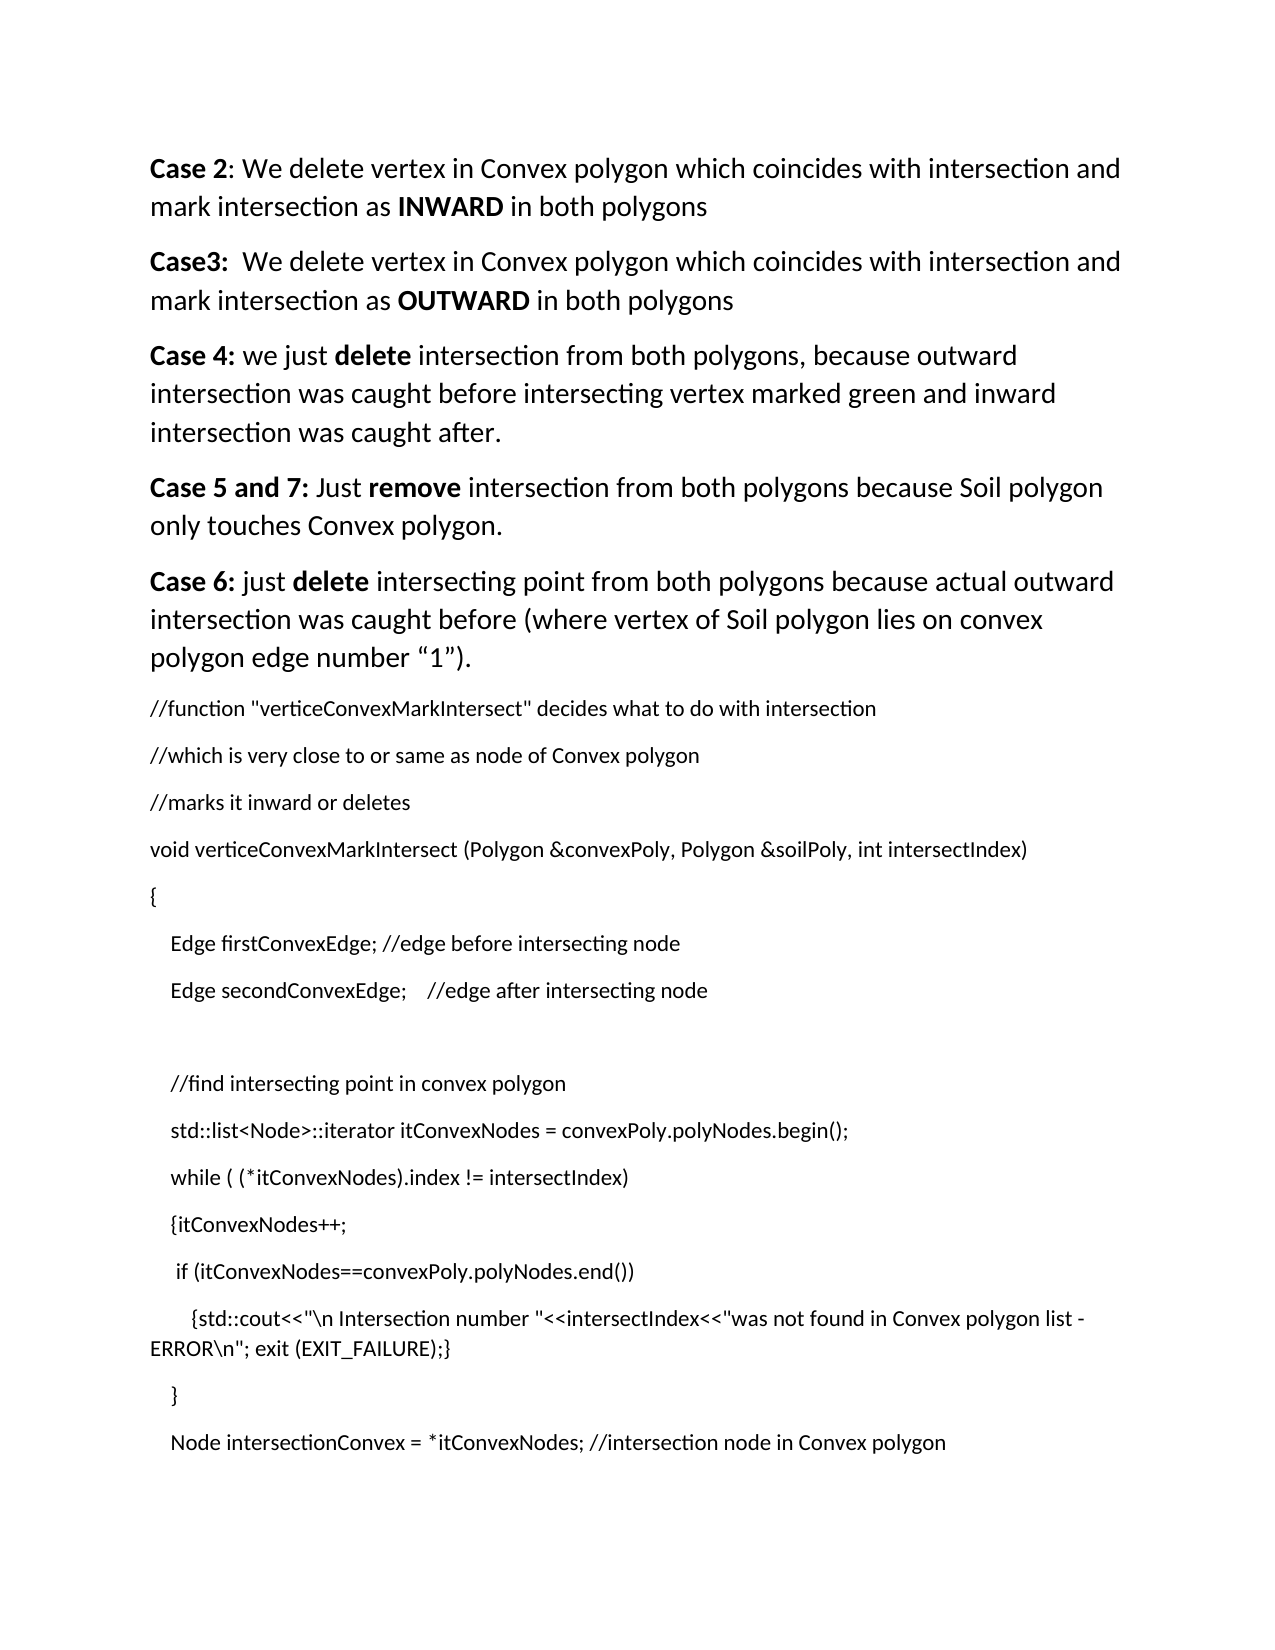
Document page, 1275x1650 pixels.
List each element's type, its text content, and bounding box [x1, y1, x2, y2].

text void verticeConvexMarkIntersect (Polygon &convexPoly, Polygon &soilPoly, int intersectIndex) [150, 835, 1125, 863]
text if (itConvexNodes==convexPoly.polyNodes.end()) [150, 1257, 1125, 1285]
text Case 2: We delete vertex in Convex polygon which coincides with intersection and mark intersection as INWARD in both polygons [150, 150, 1125, 224]
text Case 5 and 7: Just remove intersection from both polygons because Soil polygon only touches Convex polygon. [150, 469, 1125, 543]
text //function "verticeConvexMarkIntersect" decides what to do with intersection [150, 694, 1125, 723]
text //find intersecting point in convex polygon [150, 1069, 1125, 1098]
text std::list<Node>::iterator itConvexNodes = convexPoly.polyNodes.begin(); [150, 1116, 1125, 1144]
text while ( (*itConvexNodes).index != intersectIndex) [150, 1163, 1125, 1191]
text {itConvexNodes++; [150, 1210, 1125, 1238]
text } [150, 1381, 1125, 1409]
text //marks it inward or deletes [150, 788, 1125, 816]
text Case3: We delete vertex in Convex polygon which coincides with intersection and mark intersection as OUTWARD in both polygons [150, 243, 1125, 318]
text Edge secondConvexEdge; //edge after intersecting node [150, 976, 1125, 1004]
text //which is very close to or same as node of Convex polygon [150, 741, 1125, 769]
text {std::cout<<"\n Intersection number "<<intersectIndex<<"was not found in Convex polygon list - ERROR\n"; exit (EXIT_FAILURE);} [150, 1304, 1125, 1362]
text { [150, 882, 1125, 910]
text Case 6: just delete intersecting point from both polygons because actual outward intersection was caught before (where vertex of Soil polygon lies on convex polygon edge number “1”). [150, 563, 1125, 675]
text Edge firstConvexEdge; //edge before intersecting node [150, 929, 1125, 957]
text Case 4: we just delete intersection from both polygons, because outward intersection was caught before intersecting vertex marked green and inward intersection was caught after. [150, 337, 1125, 449]
text Node intersectionConvex = *itConvexNodes; //intersection node in Convex polygon [150, 1428, 1125, 1456]
